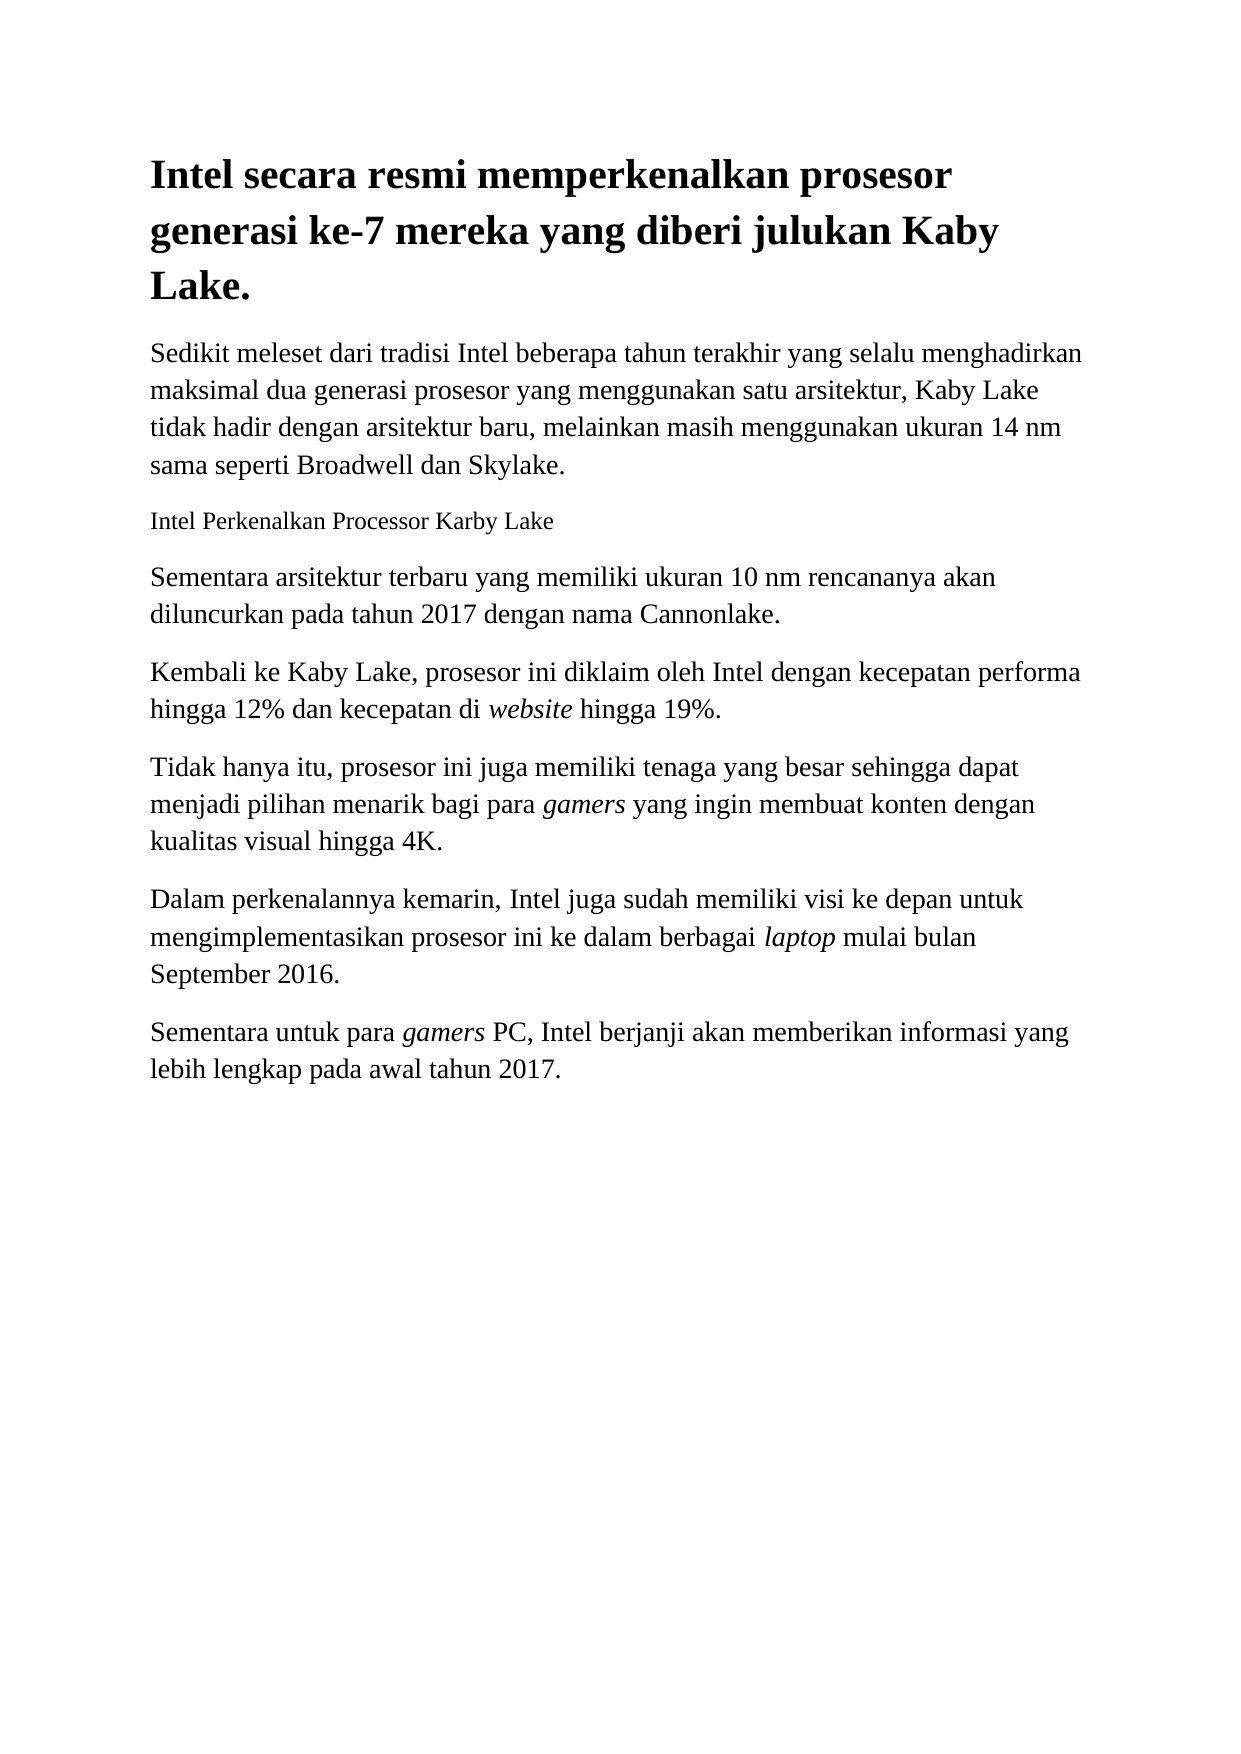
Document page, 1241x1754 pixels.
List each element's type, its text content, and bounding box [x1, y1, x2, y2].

text Sedikit meleset dari tradisi Intel beberapa tahun terakhir yang selalu menghadirkan maksimal dua generasi prosesor yang menggunakan satu arsitektur, Kaby Lake tidak hadir dengan arsitektur baru, melainkan masih menggunakan ukuran 14 nm sama seperti Broadwell dan Skylake. [150, 336, 1090, 480]
text Sementara arsitektur terbaru yang memiliki ukuran 10 nm rencananya akan diluncurkan pada tahun 2017 dengan nama Cannonlake. [150, 559, 1090, 629]
text Intel secara resmi memperkenalkan prosesor generasi ke-7 mereka yang diberi julukan Kaby Lake. [150, 150, 1090, 308]
text Tidak hanya itu, prosesor ini juga memiliki tenaga yang besar sehingga dapat menjadi pilihan menarik bagi para gamers yang ingin membuat konten dengan kualitas visual hingga 4K. [150, 750, 1090, 857]
text Kembali ke Kaby Lake, prosesor ini diklaim oleh Intel dengan kecepatan performa hingga 12% dan kecepatan di website hingga 19%. [150, 655, 1090, 724]
text Sementara untuk para gamers PC, Intel berjanji akan memberikan informasi yang lebih lengkap pada awal tahun 2017. [150, 1015, 1090, 1084]
text Intel Perkenalkan Processor Karby Lake [150, 506, 1090, 534]
text Dalam perkenalannya kemarin, Intel juga sudah memiliki visi ke depan untuk mengimplementasikan prosesor ini ke dalam berbagai laptop mulai bulan September 2016. [150, 882, 1090, 989]
